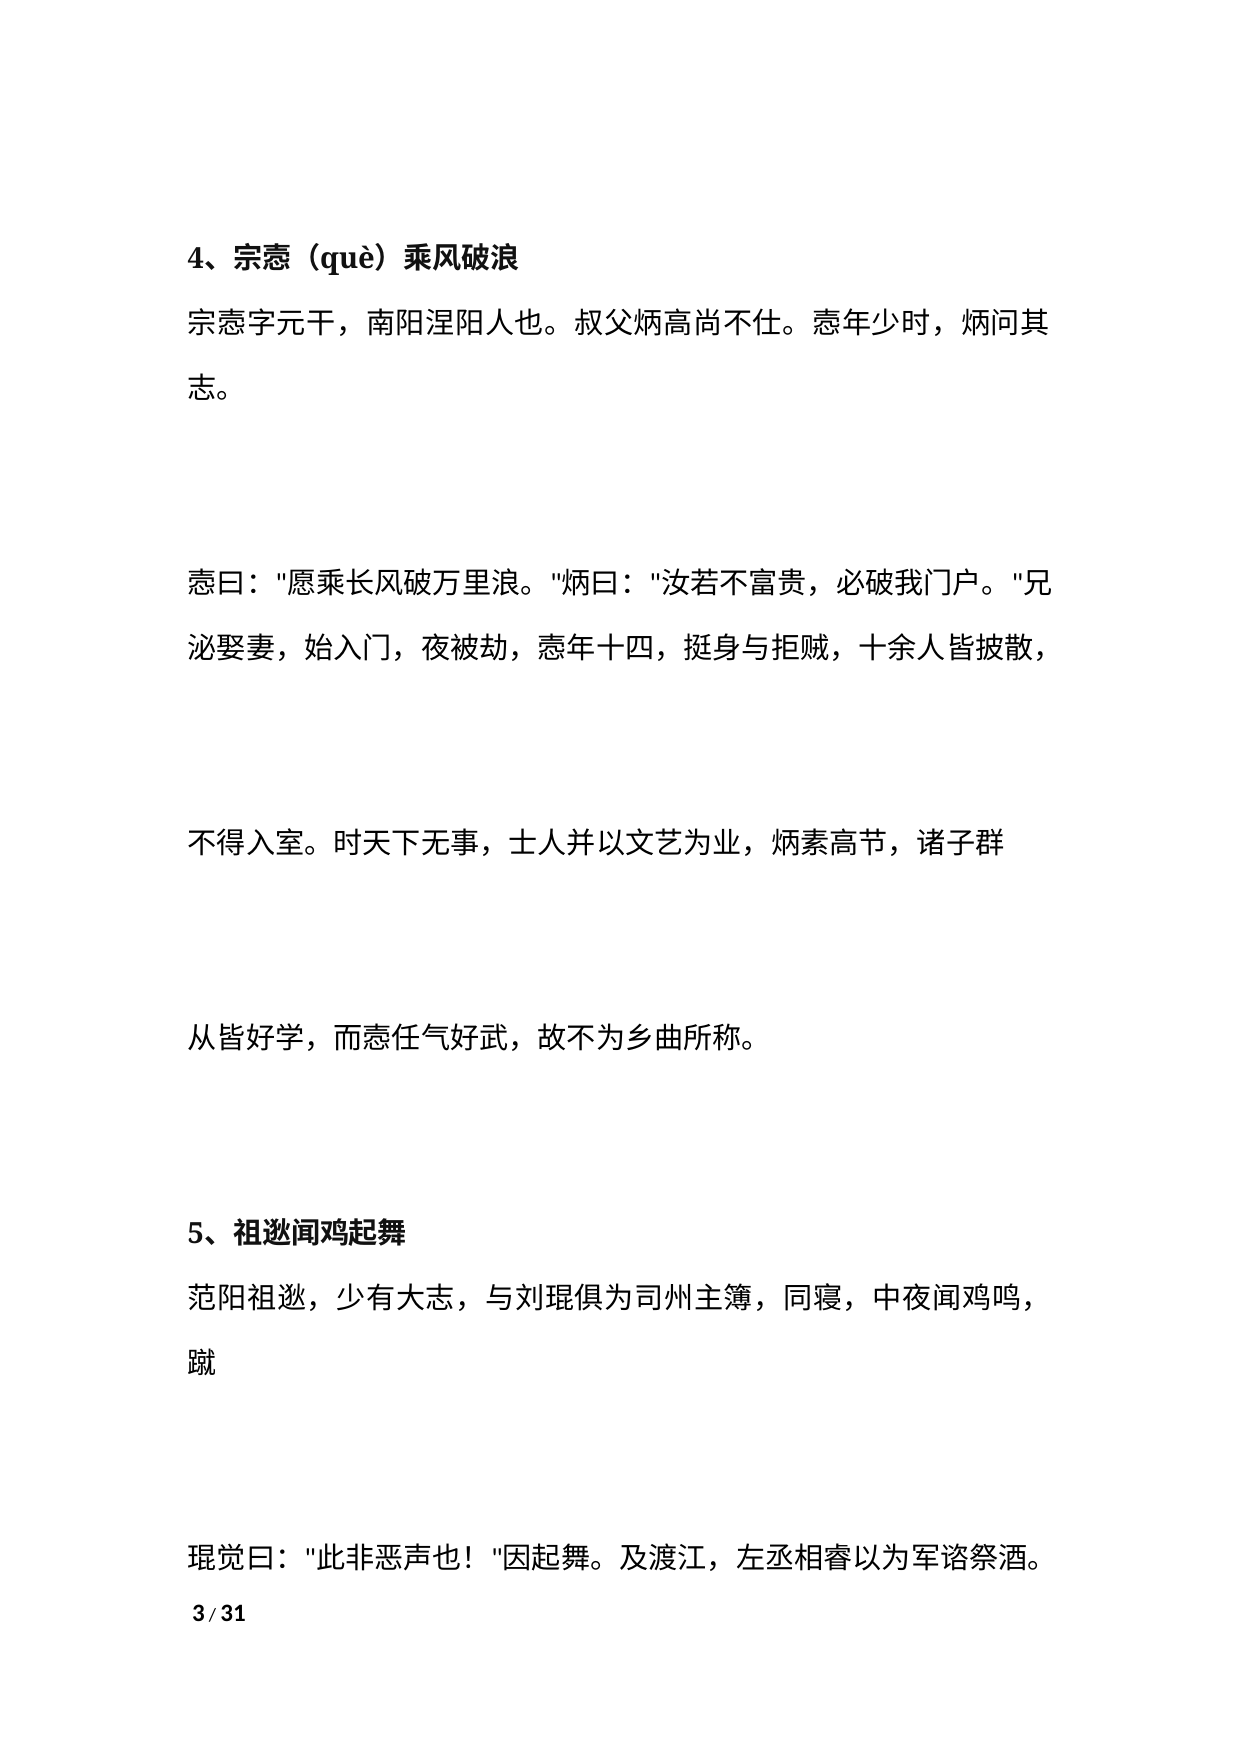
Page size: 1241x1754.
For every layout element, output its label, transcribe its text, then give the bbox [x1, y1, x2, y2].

text 从皆好学，而悫任气好武，故不为乡曲所称。 [187, 1003, 1053, 1068]
text 5、祖逖闻鸡起舞 [187, 1198, 1053, 1263]
text 不得入室。时天下无事，士人并以文艺为业，炳素高节，诸子群 [187, 808, 1053, 873]
text 4、宗悫（què）乘风破浪 [187, 223, 1053, 288]
text 宗悫字元干，南阳涅阳人也。叔父炳高尚不仕。悫年少时，炳问其志。 [187, 288, 1053, 418]
text 悫曰："愿乘长风破万里浪。"炳曰："汝若不富贵，必破我门户。"兄泌娶妻，始入门，夜被劫，悫年十四，挺身与拒贼，十余人皆披散， [187, 548, 1053, 678]
text 琨觉曰："此非恶声也！"因起舞。及渡江，左丞相睿以为军谘祭酒。 [187, 1523, 1053, 1588]
text 范阳祖逖，少有大志，与刘琨俱为司州主簿，同寝，中夜闻鸡鸣，蹴 [187, 1263, 1053, 1393]
